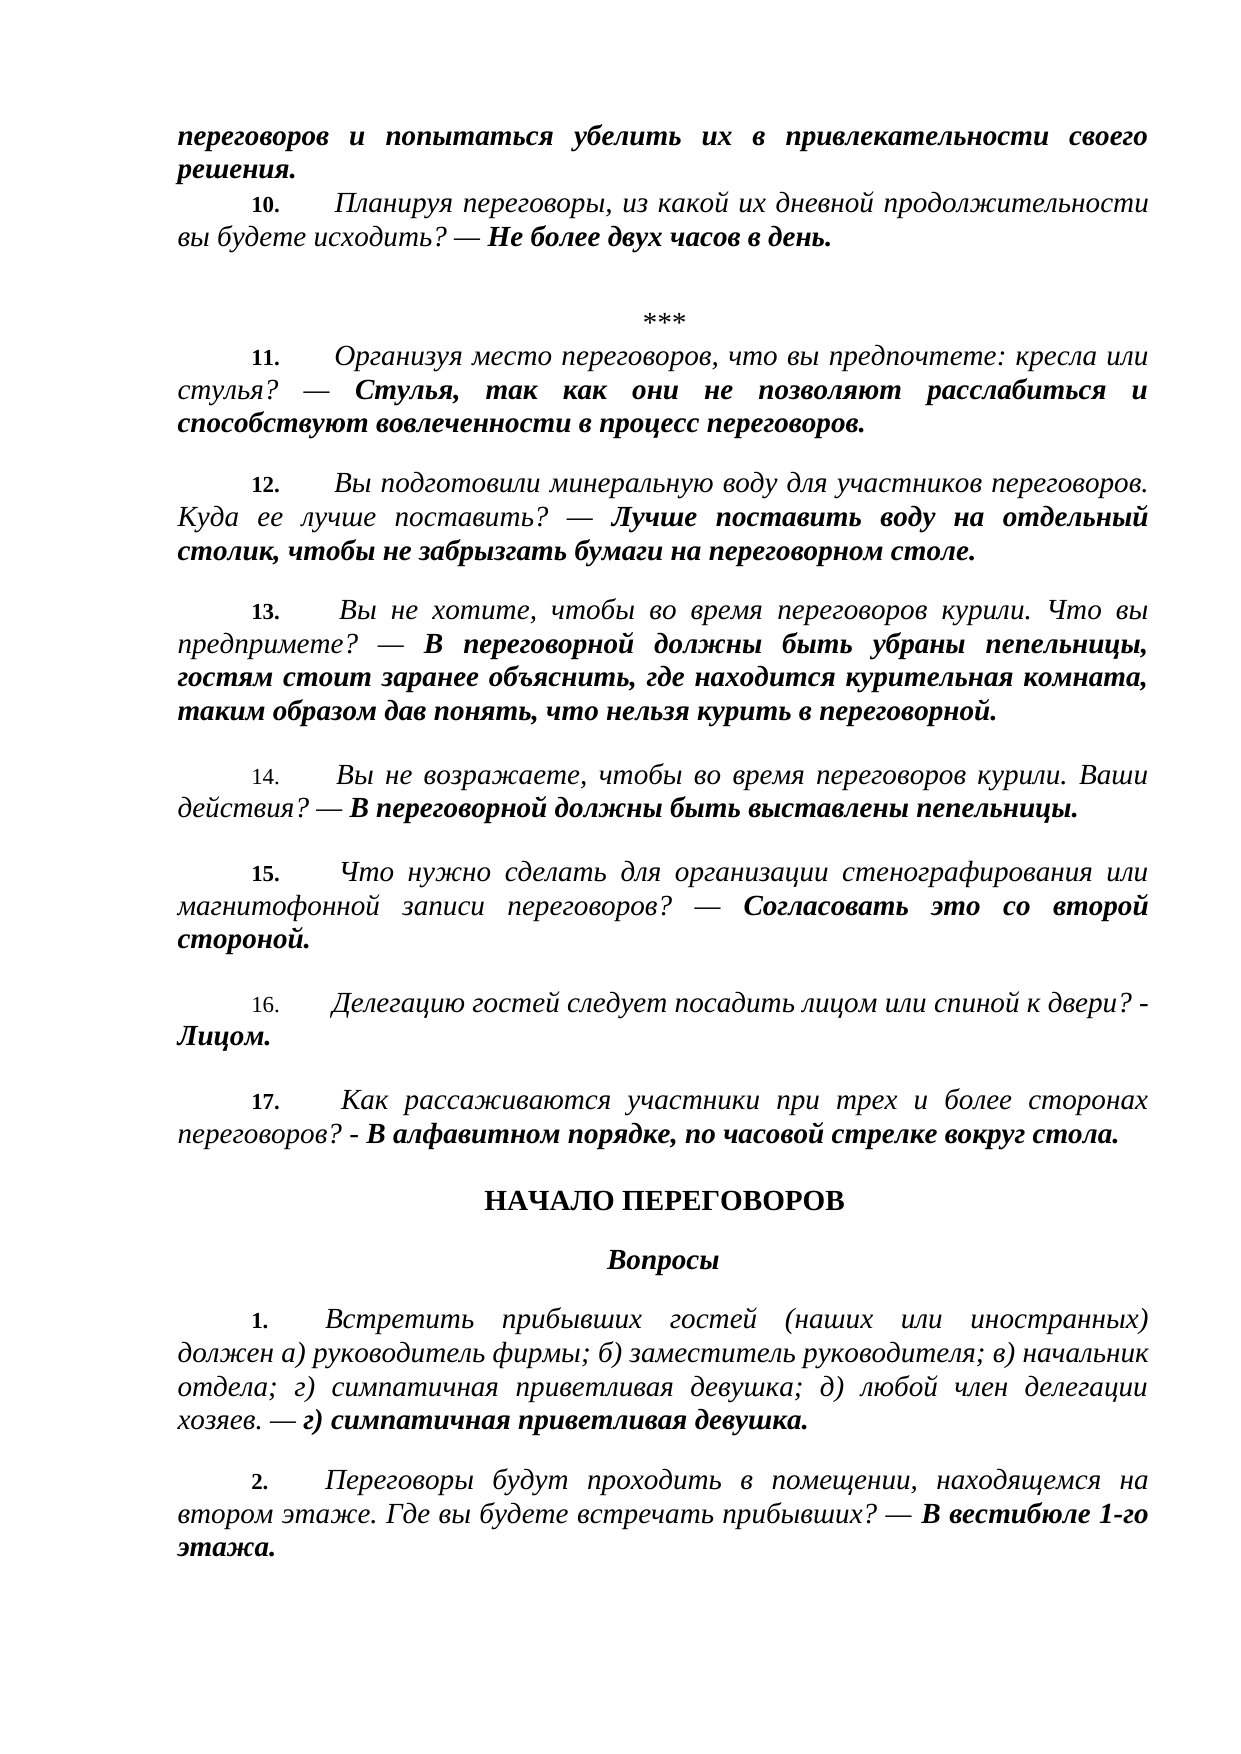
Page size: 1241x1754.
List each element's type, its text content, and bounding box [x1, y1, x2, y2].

text *** [177, 305, 1152, 338]
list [177, 118, 1152, 185]
text Вопросы [177, 1242, 1152, 1276]
list Переговоры будут проходить в помещении, находящемся на втором этаже. Где вы будете встречать прибывших? — В вестибюле 1-го этажа. [177, 1462, 1152, 1563]
text НАЧАЛО ПЕРЕГОВОРОВ [177, 1183, 1152, 1216]
list Вы не возражаете, чтобы во время переговоров курили. Ваши действия? — В переговорной должны быть выставлены пепельницы. [177, 757, 1152, 824]
list Организуя место переговоров, что вы предпочтете: кресла или стулья? — Стулья, так как они не позволяют расслабиться и способствуют вовлеченности в процесс переговоров. [177, 338, 1152, 439]
list Делегацию гостей следует посадить лицом или спиной к двери? - Лицом. [177, 985, 1152, 1052]
list Что нужно сделать для организации стенографирования или магнитофонной записи переговоров? — Согласовать это со второй стороной. [177, 854, 1152, 955]
list Вы подготовили минеральную воду для участников переговоров. Куда ее лучше поставить? — Лучше поставить воду на отдельный столик, чтобы не забрызгать бумаги на переговорном столе. [177, 466, 1152, 566]
list Вы не хотите, чтобы во время переговоров курили. Что вы предпримете? — В переговорной должны быть убраны пепельницы, гостям стоит заранее объяснить, где находится курительная комната, таким образом дав понять, что нельзя курить в переговорной. [177, 592, 1152, 727]
list Встретить прибывших гостей (наших или иностранных) должен а) руководитель фирмы; б) заместитель руководителя; в) начальник отдела; г) симпатичная приветливая девушка; д) любой член делегации хозяев. — г) симпатичная приветливая девушка. [177, 1302, 1152, 1436]
list Планируя переговоры, из какой их дневной продолжительности вы будете исходить? — Не более двух часов в день. [177, 185, 1152, 252]
list Как рассаживаются участники при трех и более сторонах переговоров? - В алфавитном порядке, по часовой стрелке вокруг стола. [177, 1082, 1152, 1149]
